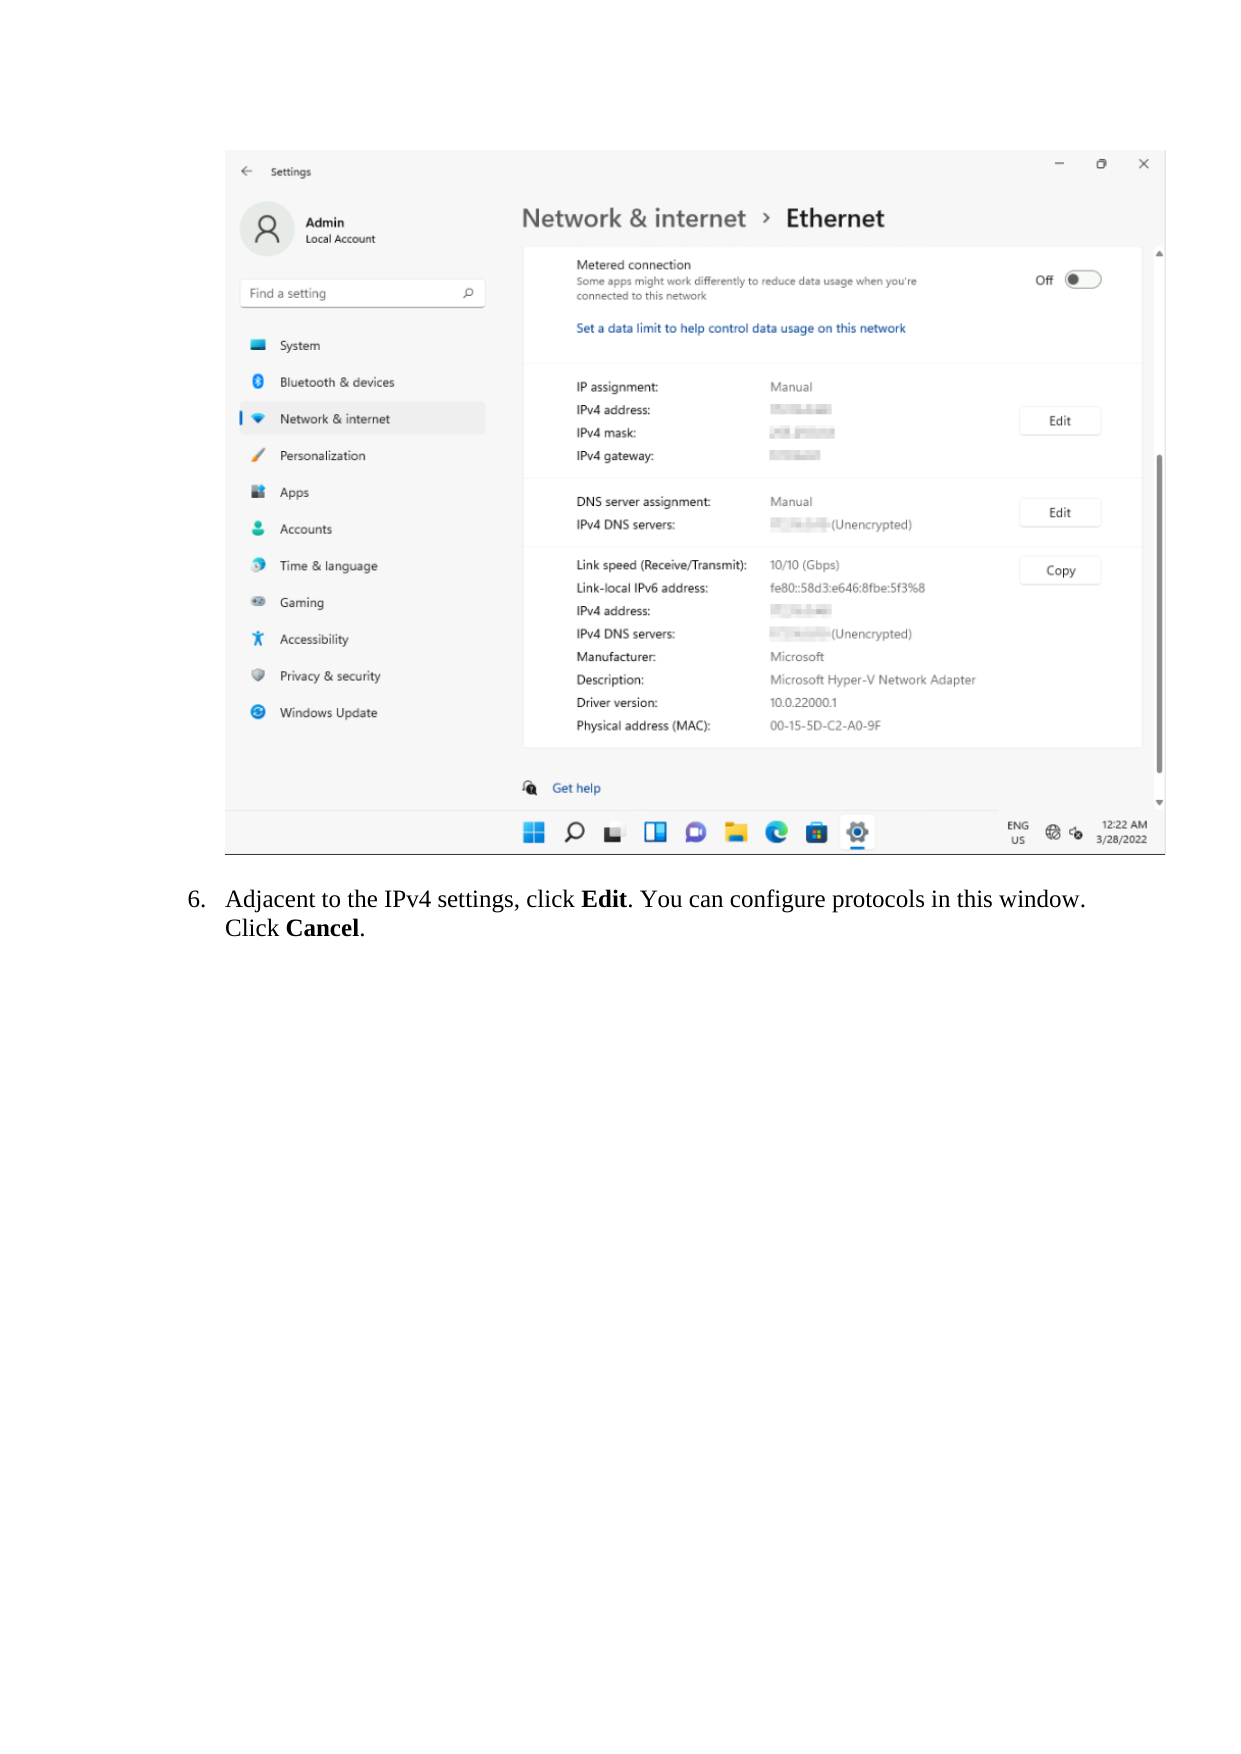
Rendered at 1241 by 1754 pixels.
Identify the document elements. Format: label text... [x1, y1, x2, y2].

picture [225, 150, 1166, 855]
list Adjacent to the IPv4 settings, click Edit. You can configure protocols in this window. Click Cancel. [187, 884, 1090, 941]
